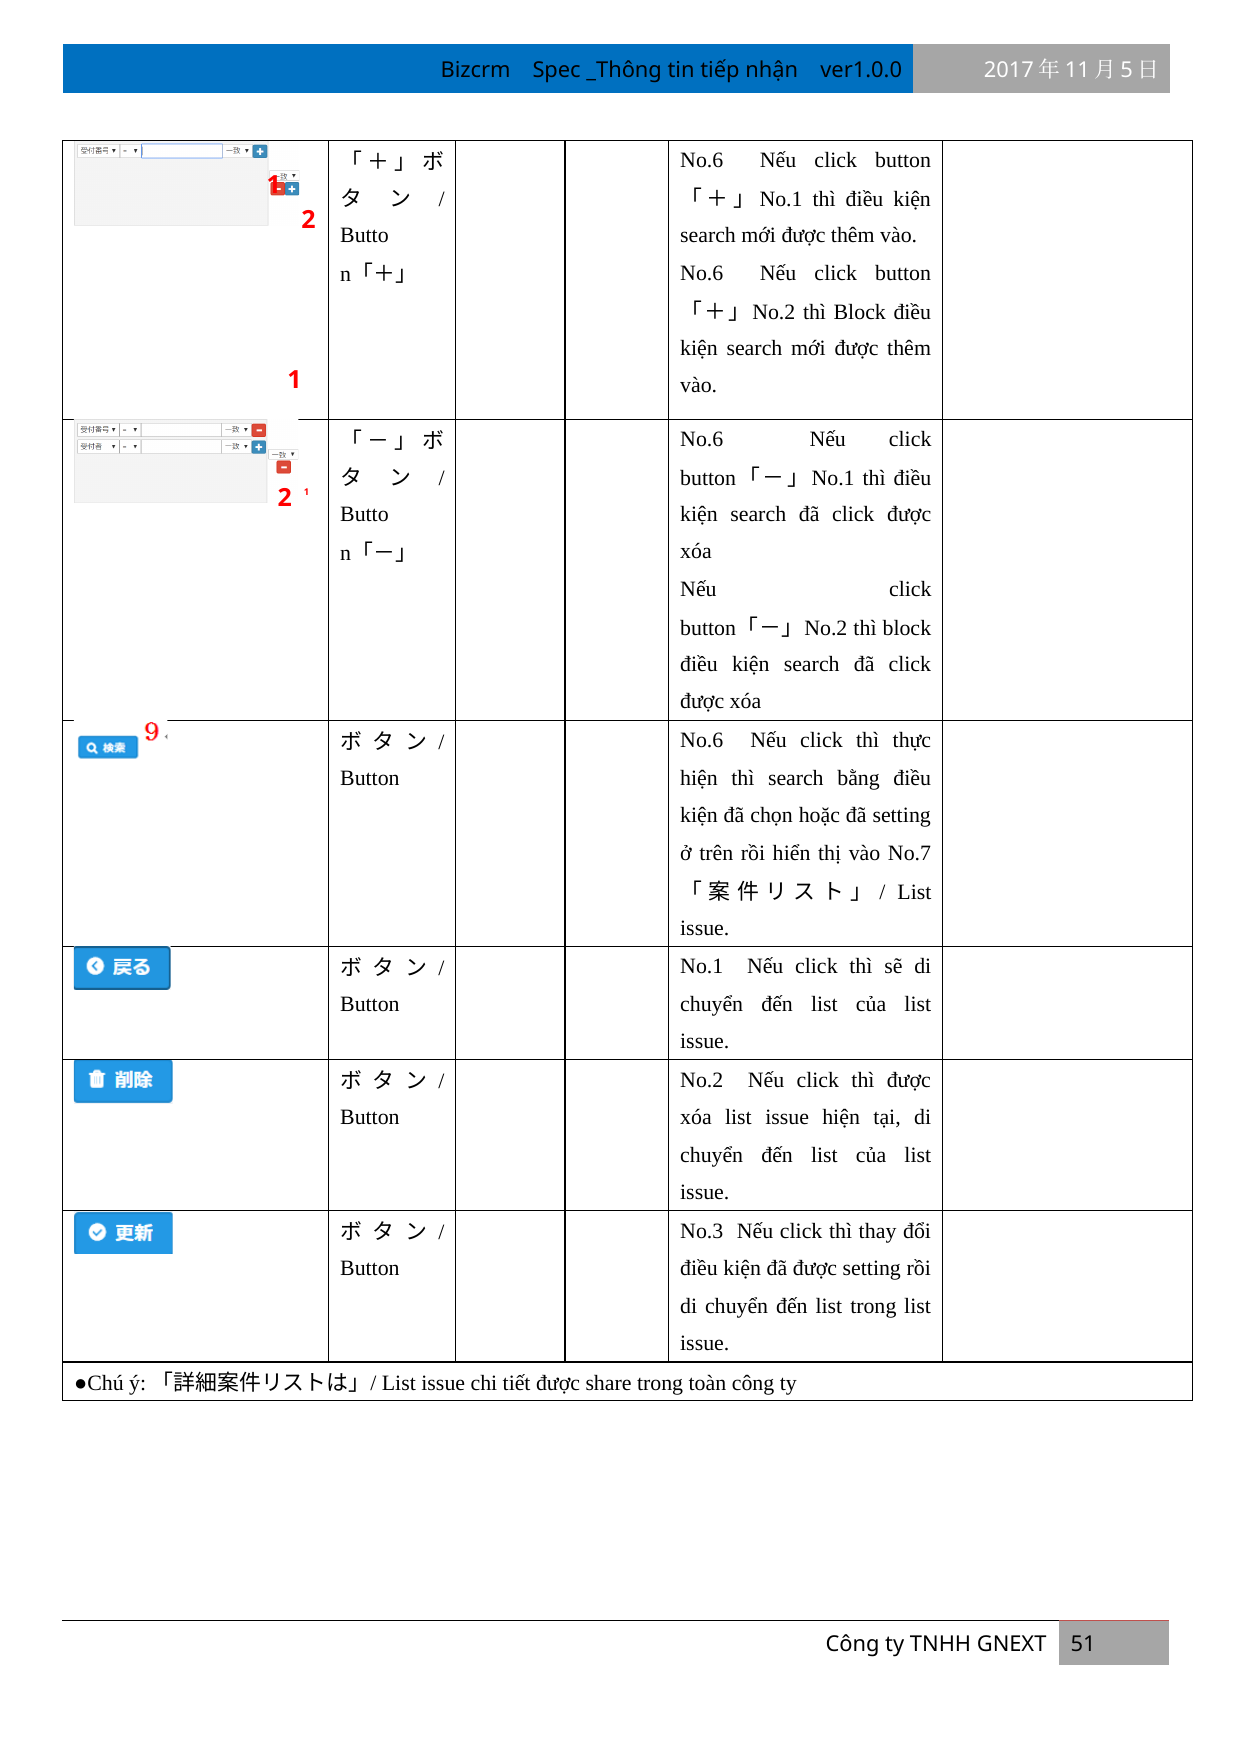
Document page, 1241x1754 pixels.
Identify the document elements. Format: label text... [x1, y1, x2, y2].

table_cell [566, 721, 668, 946]
picture [73, 141, 300, 226]
table_cell [943, 1060, 1192, 1210]
table_cell [456, 1060, 564, 1210]
picture [73, 946, 171, 990]
table_cell [943, 420, 1192, 720]
table_cell [63, 141, 328, 419]
table_cell [566, 1060, 668, 1210]
picture [73, 720, 168, 762]
table_cell ボタン/Button [329, 1211, 455, 1361]
table_cell [566, 947, 668, 1059]
table_cell 「＋」ボタン/Button「＋」 [329, 141, 455, 419]
table_cell [456, 420, 564, 720]
table_cell [943, 947, 1192, 1059]
table_cell [566, 420, 668, 720]
table_cell ボタン/Button [329, 1060, 455, 1210]
table_cell No.2 Nếu click thì được xóa list issue hiện tại, di chuyển đến list của list issue. [669, 1060, 942, 1210]
table_cell [943, 721, 1192, 946]
table_cell [456, 141, 564, 419]
table_cell [566, 1211, 668, 1361]
table_cell [566, 141, 668, 419]
table_cell ボタン/Button [329, 947, 455, 1059]
table_cell [63, 721, 328, 946]
table_cell [63, 947, 328, 1059]
table_cell [63, 420, 328, 720]
table_cell No.3 Nếu click thì thay đổi điều kiện đã được setting rồi di chuyển đến list trong list issue. [669, 1211, 942, 1361]
picture [73, 419, 299, 503]
table_cell [63, 1211, 328, 1361]
table_cell No.6 Nếu click thì thực hiện thì search bằng điều kiện đã chọn hoặc đã setting ở trên rồi hiển thị vào No.7 「案件リスト」/ List issue. [669, 721, 942, 946]
table_cell No.1 Nếu click thì sẽ di chuyển đến list của list issue. [669, 947, 942, 1059]
table_cell [943, 141, 1192, 419]
table_cell [456, 1211, 564, 1361]
table_cell [943, 1211, 1192, 1361]
table_cell No.6 Nếu click button 「＋」No.1 thì điều kiện search mới được thêm vào. No.6 Nếu click button 「＋」No.2 thì Block điều kiện search mới được thêm vào. [669, 141, 942, 419]
picture [73, 1060, 173, 1104]
table_cell ●Chú ý: 「詳細案件リストは」/ List issue chi tiết được share trong toàn công ty [63, 1363, 1192, 1400]
table_cell [456, 947, 564, 1059]
picture [73, 1211, 173, 1254]
table_cell ボタン/Button [329, 721, 455, 946]
table_cell 「－」ボタン/Button「－」 [329, 420, 455, 720]
table_cell No.6 Nếu click button「－」No.1 thì điều kiện search đã click được xóa Nếu click button「－」No.2 thì block điều kiện search đã click được xóa [669, 420, 942, 720]
table_cell [63, 1060, 328, 1210]
table_cell [456, 721, 564, 946]
